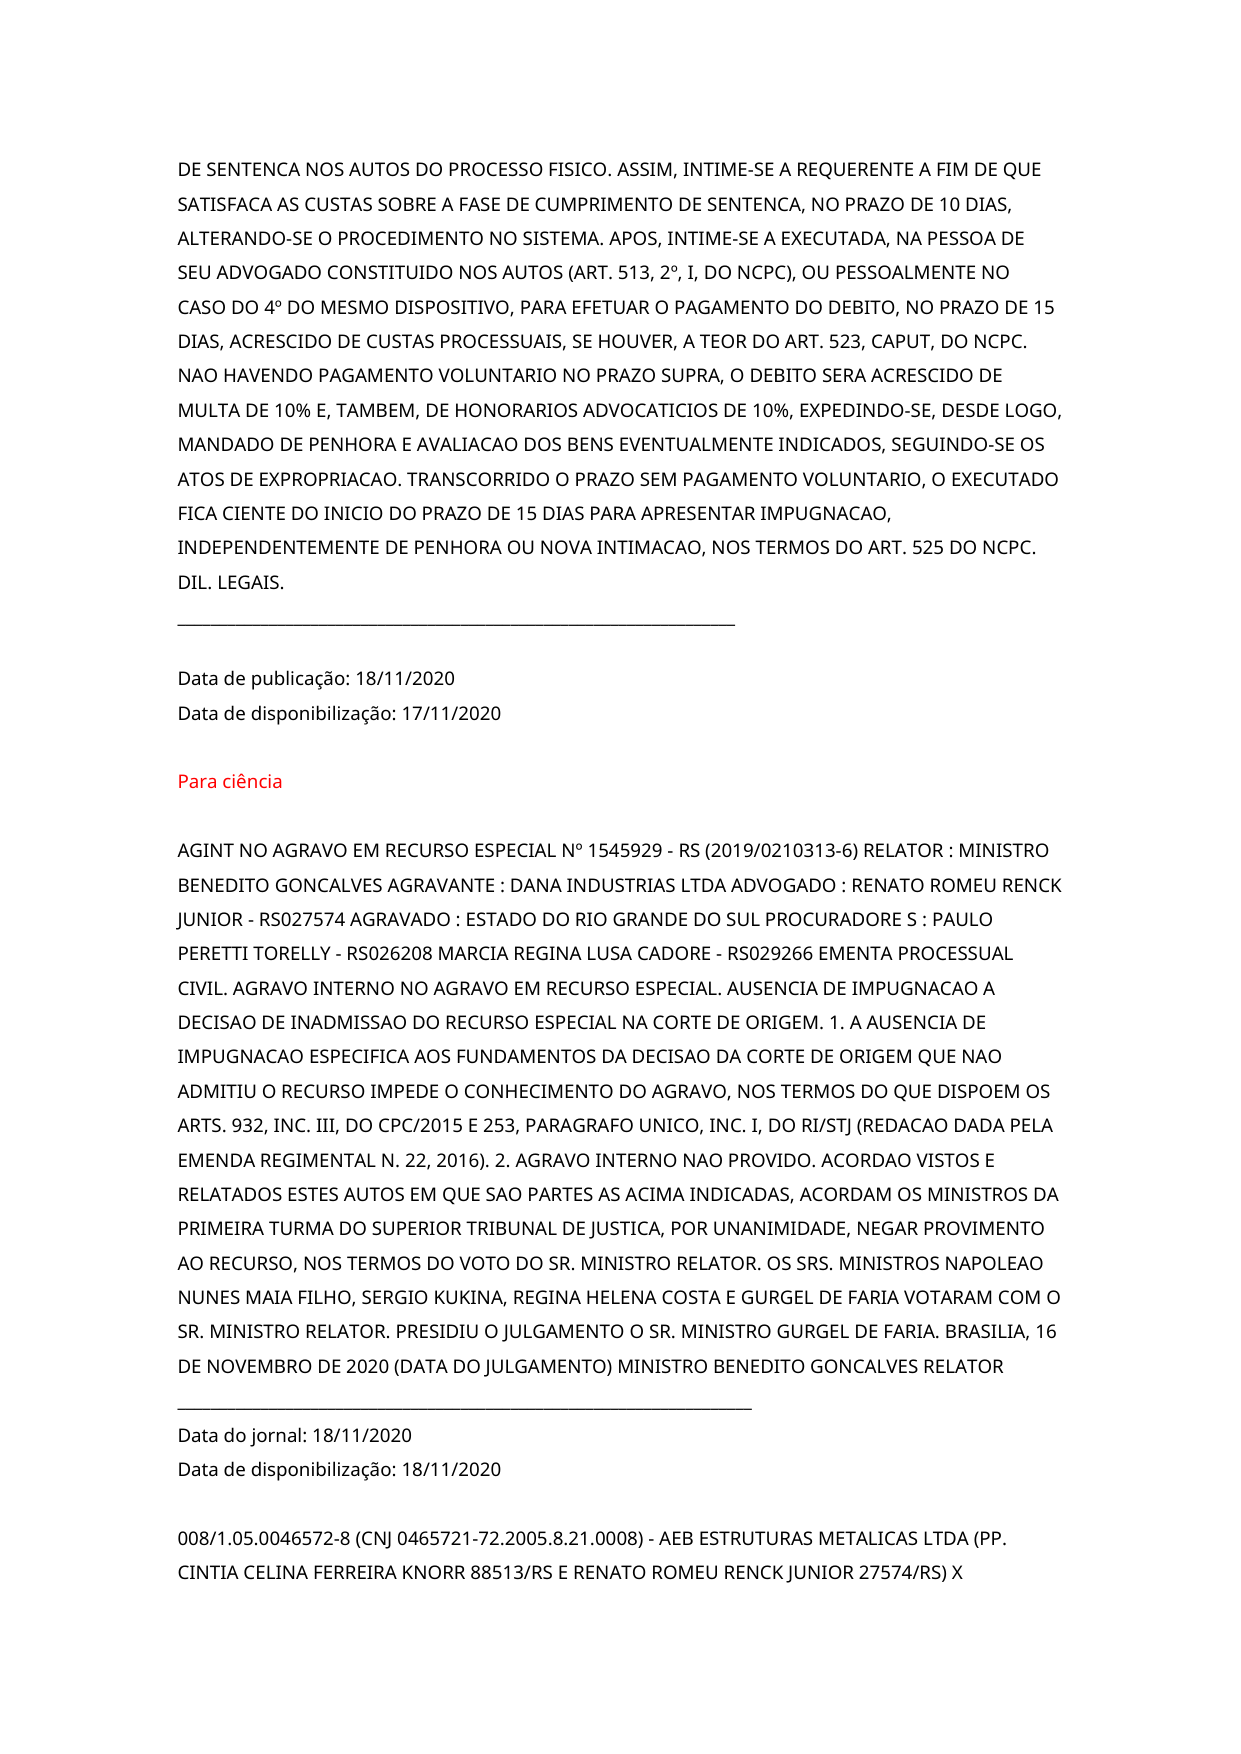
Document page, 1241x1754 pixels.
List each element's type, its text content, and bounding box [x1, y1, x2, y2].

text Data de disponibilização: 18/11/2020 [177, 1447, 1063, 1482]
text AGINT NO AGRAVO EM RECURSO ESPECIAL Nº 1545929 - RS (2019/0210313-6) RELATOR : MINISTRO BENEDITO GONCALVES AGRAVANTE : DANA INDUSTRIAS LTDA ADVOGADO : RENATO ROMEU RENCK JUNIOR - RS027574 AGRAVADO : ESTADO DO RIO GRANDE DO SUL PROCURADORE S : PAULO PERETTI TORELLY - RS026208 MARCIA REGINA LUSA CADORE - RS029266 EMENTA PROCESSUAL CIVIL. AGRAVO INTERNO NO AGRAVO EM RECURSO ESPECIAL. AUSENCIA DE IMPUGNACAO A DECISAO DE INADMISSAO DO RECURSO ESPECIAL NA CORTE DE ORIGEM. 1. A AUSENCIA DE IMPUGNACAO ESPECIFICA AOS FUNDAMENTOS DA DECISAO DA CORTE DE ORIGEM QUE NAO ADMITIU O RECURSO IMPEDE O CONHECIMENTO DO AGRAVO, NOS TERMOS DO QUE DISPOEM OS ARTS. 932, INC. III, DO CPC/2015 E 253, PARAGRAFO UNICO, INC. I, DO RI/STJ (REDACAO DADA PELA EMENDA REGIMENTAL N. 22, 2016). 2. AGRAVO INTERNO NAO PROVIDO. ACORDAO VISTOS E RELATADOS ESTES AUTOS EM QUE SAO PARTES AS ACIMA INDICADAS, ACORDAM OS MINISTROS DA PRIMEIRA TURMA DO SUPERIOR TRIBUNAL DE JUSTICA, POR UNANIMIDADE, NEGAR PROVIMENTO AO RECURSO, NOS TERMOS DO VOTO DO SR. MINISTRO RELATOR. OS SRS. MINISTROS NAPOLEAO NUNES MAIA FILHO, SERGIO KUKINA, REGINA HELENA COSTA E GURGEL DE FARIA VOTARAM COM O SR. MINISTRO RELATOR. PRESIDIU O JULGAMENTO O SR. MINISTRO GURGEL DE FARIA. BRASILIA, 16 DE NOVEMBRO DE 2020 (DATA DO JULGAMENTO) MINISTRO BENEDITO GONCALVES RELATOR [177, 829, 1063, 1379]
text Data de disponibilização: 17/11/2020 [177, 691, 1063, 726]
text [177, 148, 1063, 397]
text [177, 1516, 1063, 1585]
text Data do jornal: 18/11/2020 [177, 1413, 1063, 1447]
text Data de publicação: 18/11/2020 [177, 657, 1063, 691]
text Para ciência [177, 760, 1063, 794]
text ___________________________________________________________________ [177, 594, 1063, 629]
text _____________________________________________________________________ [177, 1379, 1063, 1413]
